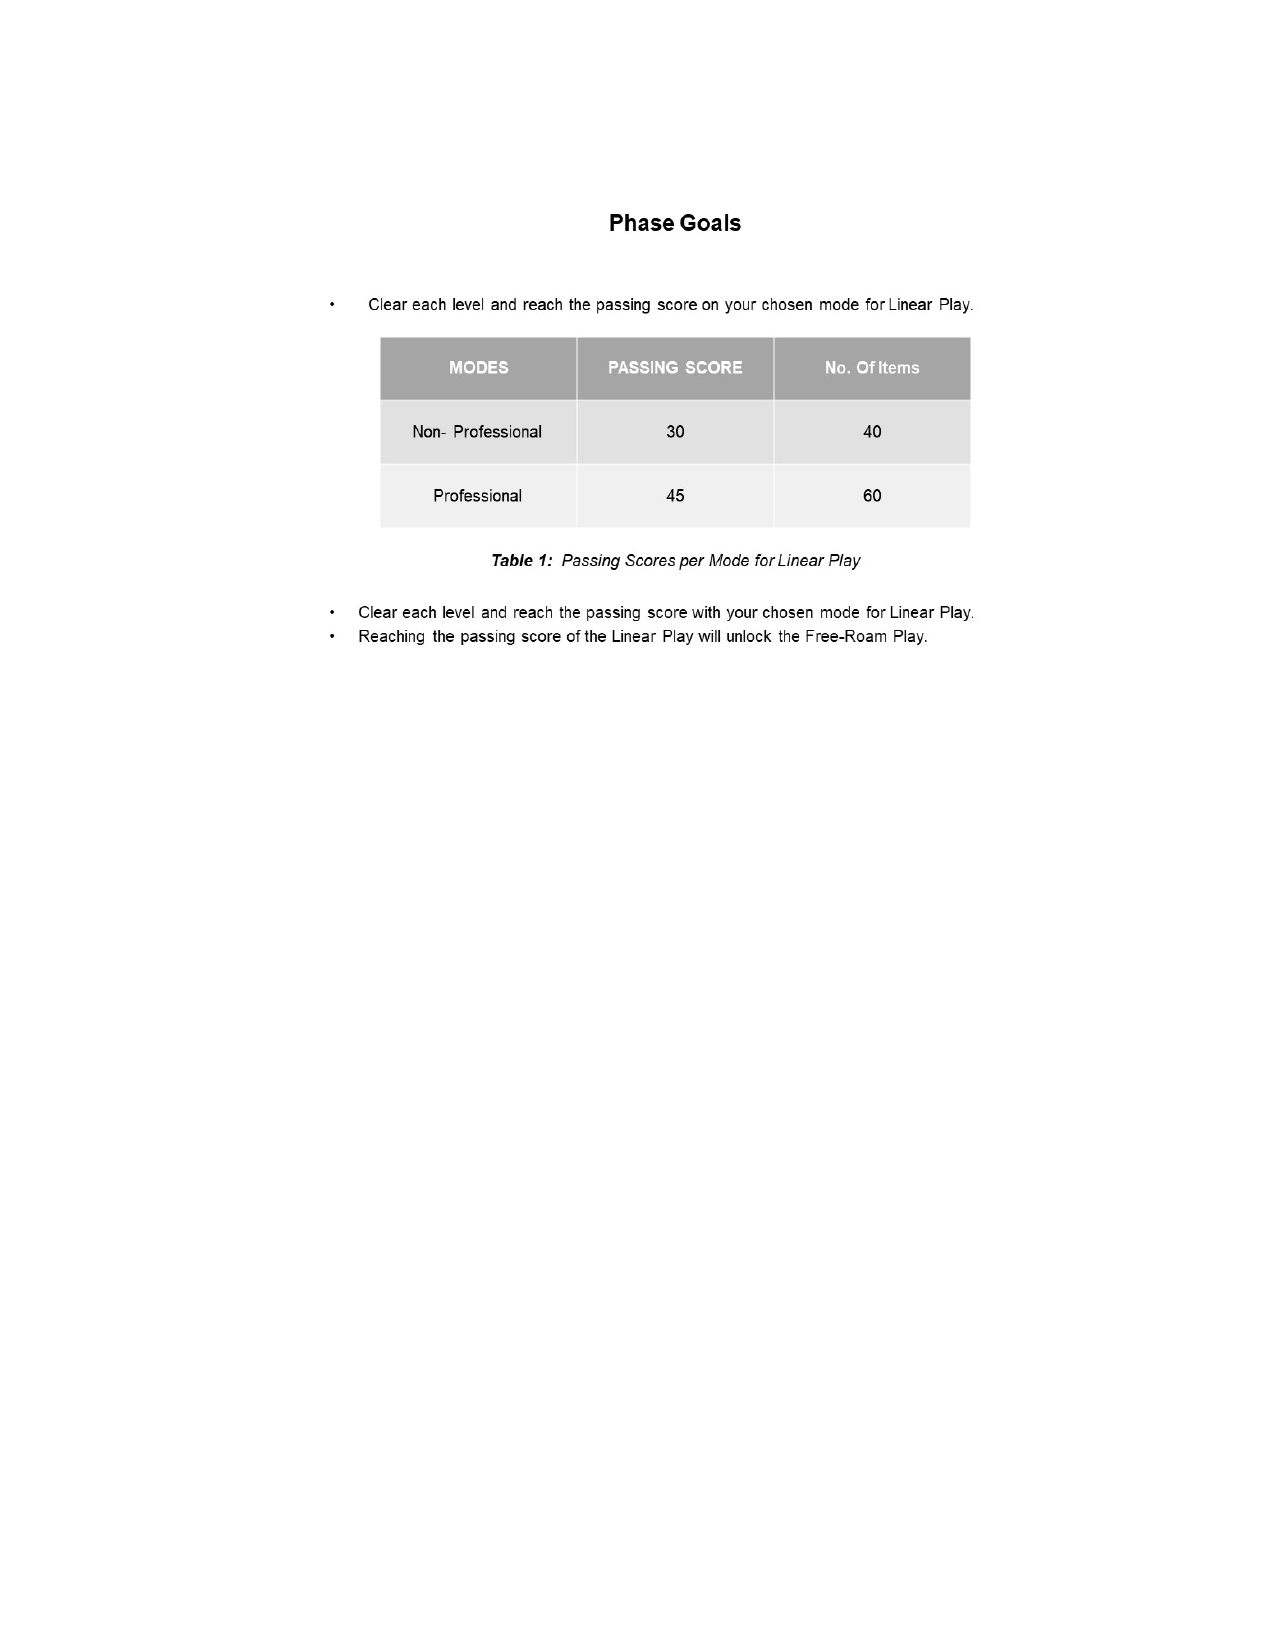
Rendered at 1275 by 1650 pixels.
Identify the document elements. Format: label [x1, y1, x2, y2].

picture [282, 150, 1068, 740]
